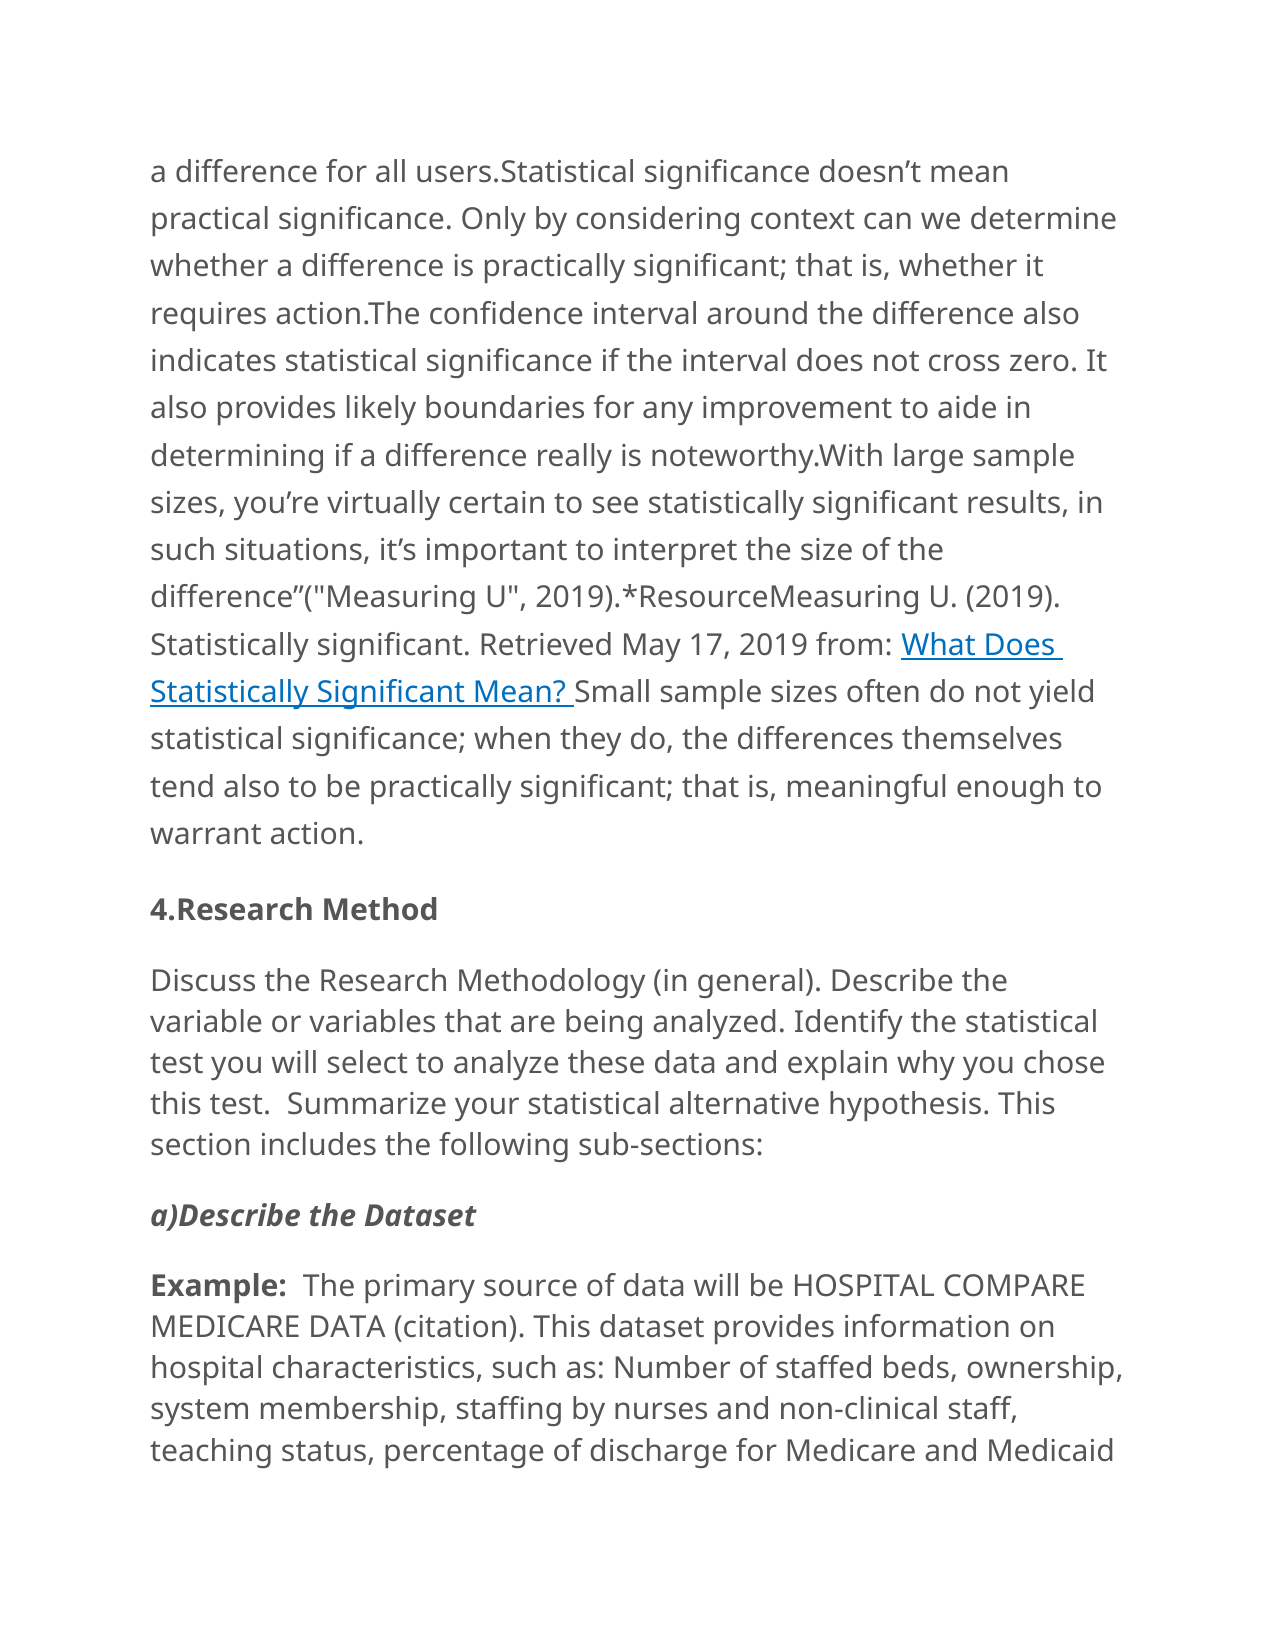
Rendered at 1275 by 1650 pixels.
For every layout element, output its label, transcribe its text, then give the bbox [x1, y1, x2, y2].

text 4.Research Method [150, 888, 1125, 930]
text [150, 1264, 1125, 1470]
text Discuss the Research Methodology (in general). Describe the variable or variables that are being analyzed. Identify the statistical test you will select to analyze these data and explain why you chose this test. Summarize your statistical alternative hypothesis. This section includes the following sub-sections: [150, 959, 1125, 1164]
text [150, 150, 1125, 853]
text a)Describe the Dataset [150, 1194, 1125, 1235]
